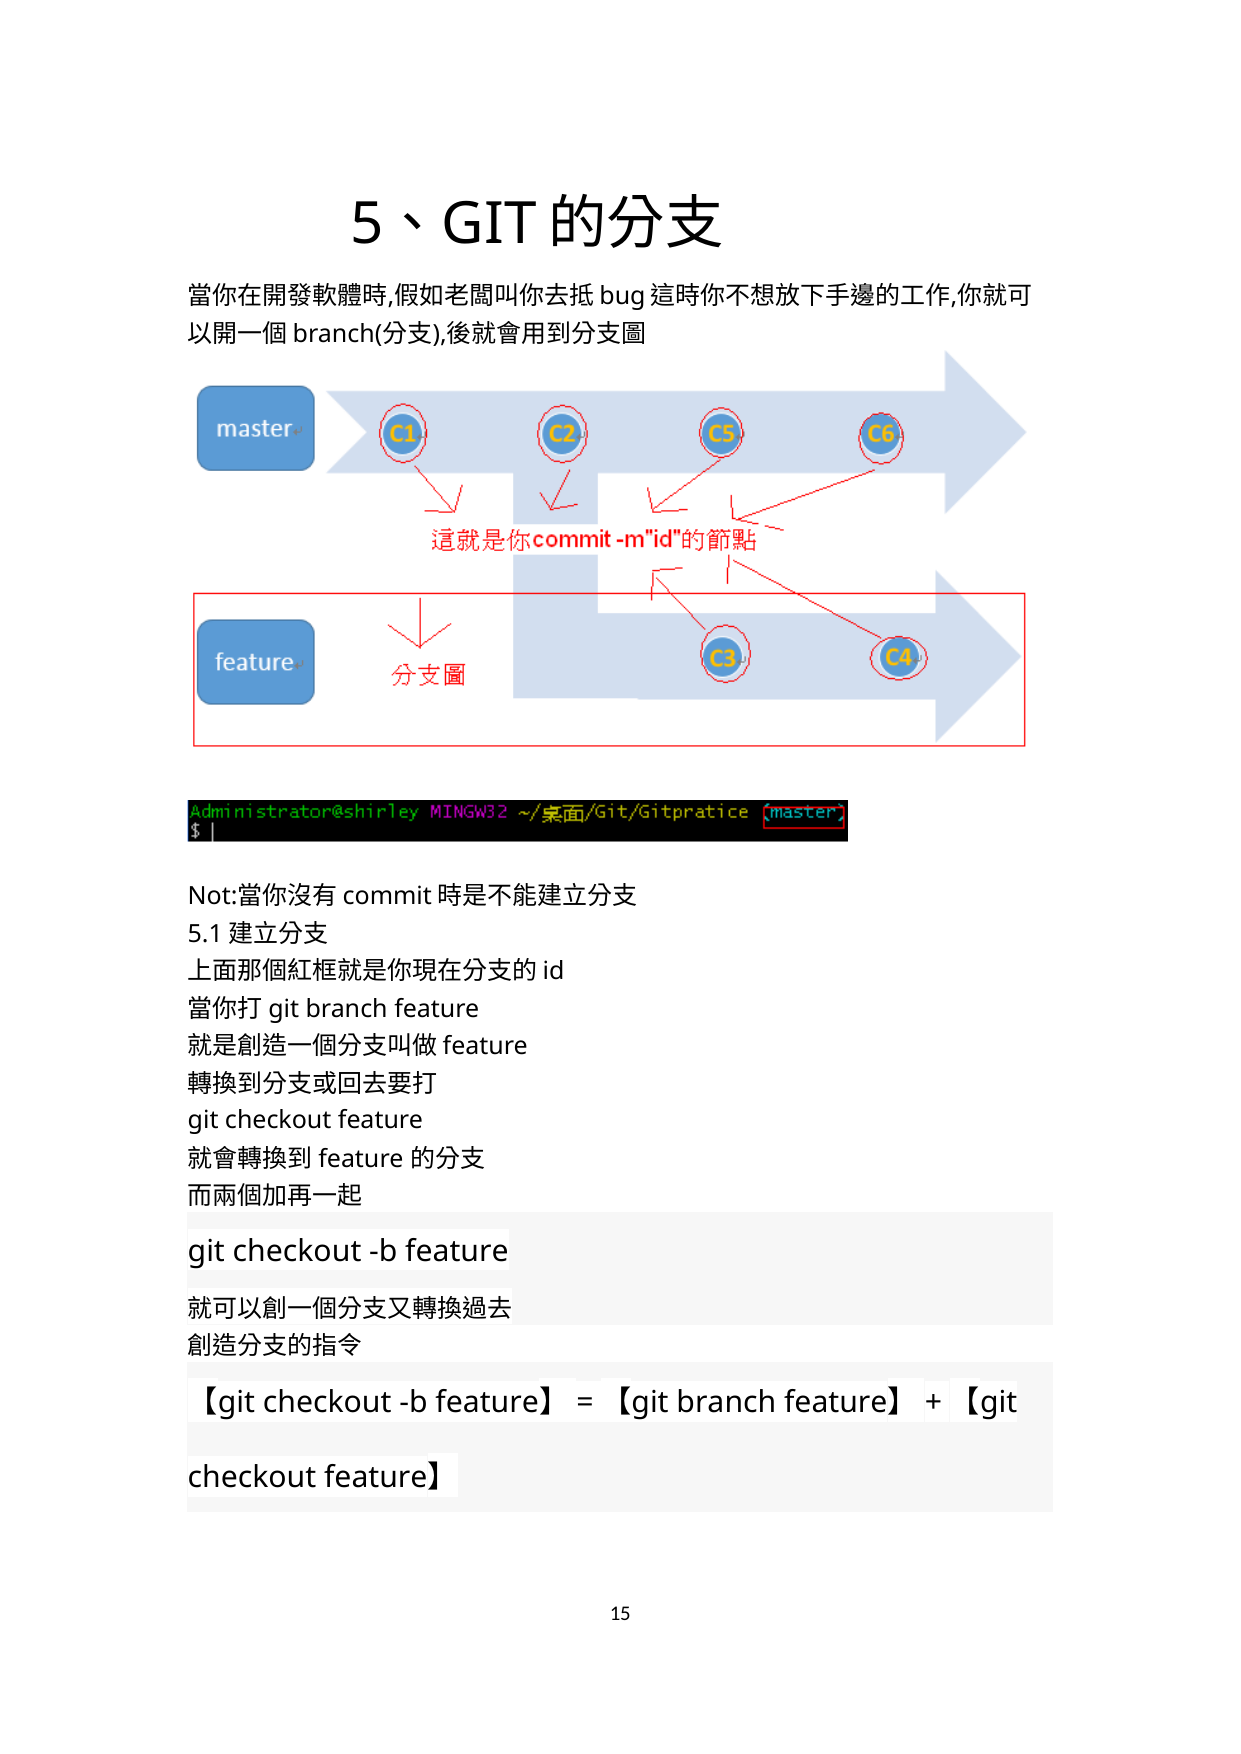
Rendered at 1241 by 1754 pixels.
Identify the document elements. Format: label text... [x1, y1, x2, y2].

picture [187, 350, 1052, 767]
text 【git checkout -b feature】 = 【git branch feature】 + 【git checkout feature】 [187, 1362, 1053, 1512]
text 轉換到分支或回去要打 [187, 1062, 1053, 1100]
text 當你打 git branch feature [187, 987, 1053, 1025]
text git checkout -b feature [187, 1212, 1053, 1287]
text 就是創造一個分支叫做feature [187, 1025, 1053, 1062]
text 5.1建立分支 [187, 912, 1053, 950]
text Not:當你沒有commit時是不能建立分支 [187, 875, 1053, 912]
picture [187, 800, 848, 845]
text 而兩個加再一起 [187, 1175, 1053, 1212]
list 5、GIT的分支 [350, 162, 1053, 275]
text git checkout feature [187, 1100, 1053, 1137]
text 就會轉換到 feature 的分支 [187, 1137, 1053, 1175]
text 就可以創一個分支又轉換過去 [187, 1287, 1053, 1325]
text 當你在開發軟體時,假如老闆叫你去抵bug這時你不想放下手邊的工作,你就可以開一個branch(分支),後就會用到分支圖 [187, 275, 1053, 350]
text 上面那個紅框就是你現在分支的id [187, 950, 1053, 987]
text 創造分支的指令 [187, 1325, 1053, 1362]
